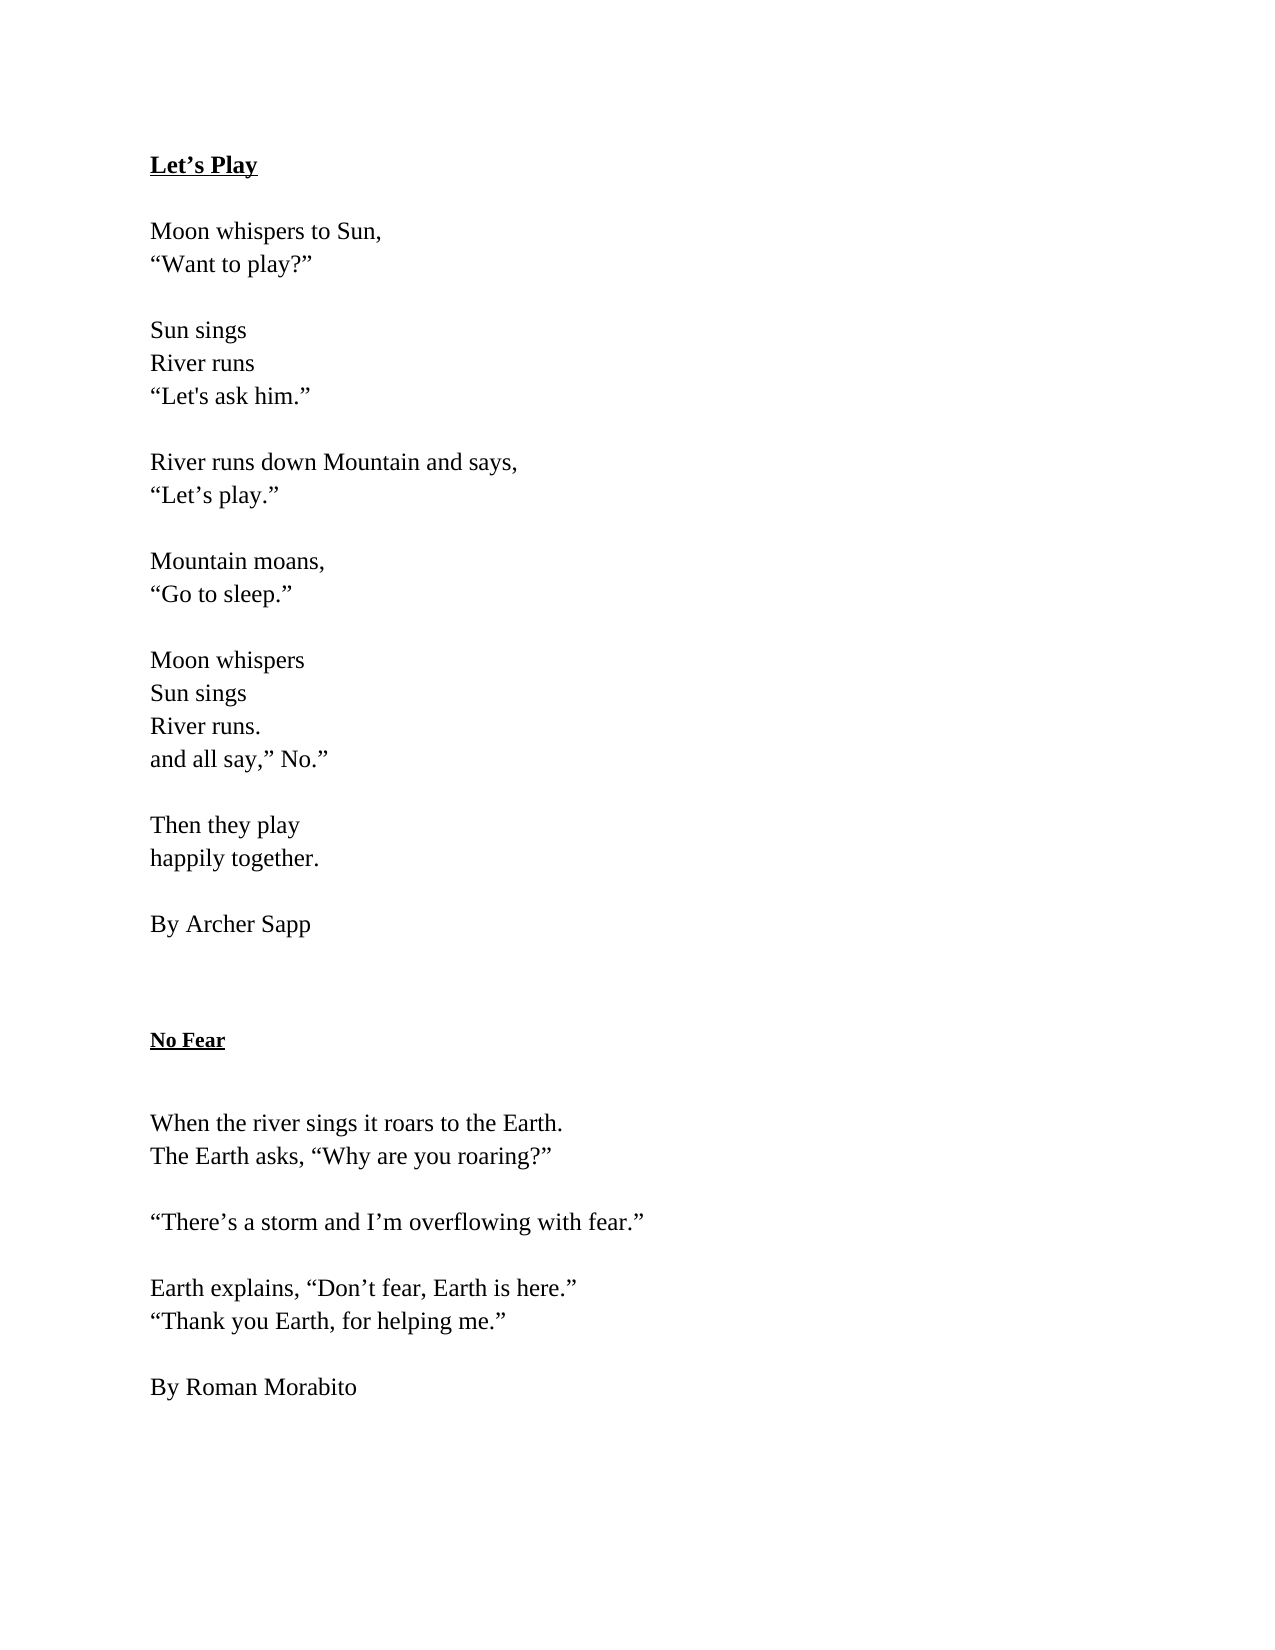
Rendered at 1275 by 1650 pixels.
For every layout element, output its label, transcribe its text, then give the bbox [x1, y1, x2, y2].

text River runs down Mountain and says, [150, 447, 1125, 476]
text happily together. [150, 843, 1125, 872]
text Sun sings [150, 315, 1125, 344]
text and all say,” No.” [150, 744, 1125, 773]
text “Want to play?” [150, 249, 1125, 278]
text Sun sings [150, 678, 1125, 707]
text By Archer Sapp [150, 909, 1125, 938]
text Moon whispers [150, 645, 1125, 674]
text “There’s a storm and I’m overflowing with fear.” [150, 1207, 1125, 1236]
text River runs. [150, 711, 1125, 740]
text Let’s Play [150, 150, 1125, 179]
text “Thank you Earth, for helping me.” [150, 1306, 1125, 1334]
text The Earth asks, “Why are you roaring?” [150, 1141, 1125, 1169]
text Then they play [150, 810, 1125, 839]
text River runs [150, 348, 1125, 377]
text By Roman Morabito [150, 1372, 1125, 1401]
text Earth explains, “Don’t fear, Earth is here.” [150, 1273, 1125, 1302]
text When the river sings it roars to the Earth. [150, 1108, 1125, 1136]
text Mountain moans, [150, 546, 1125, 575]
text “Let's ask him.” [150, 381, 1125, 410]
text No Fear [150, 1008, 1125, 1052]
text “Go to sleep.” [150, 579, 1125, 608]
text Moon whispers to Sun, [150, 216, 1125, 245]
text “Let’s play.” [150, 480, 1125, 509]
